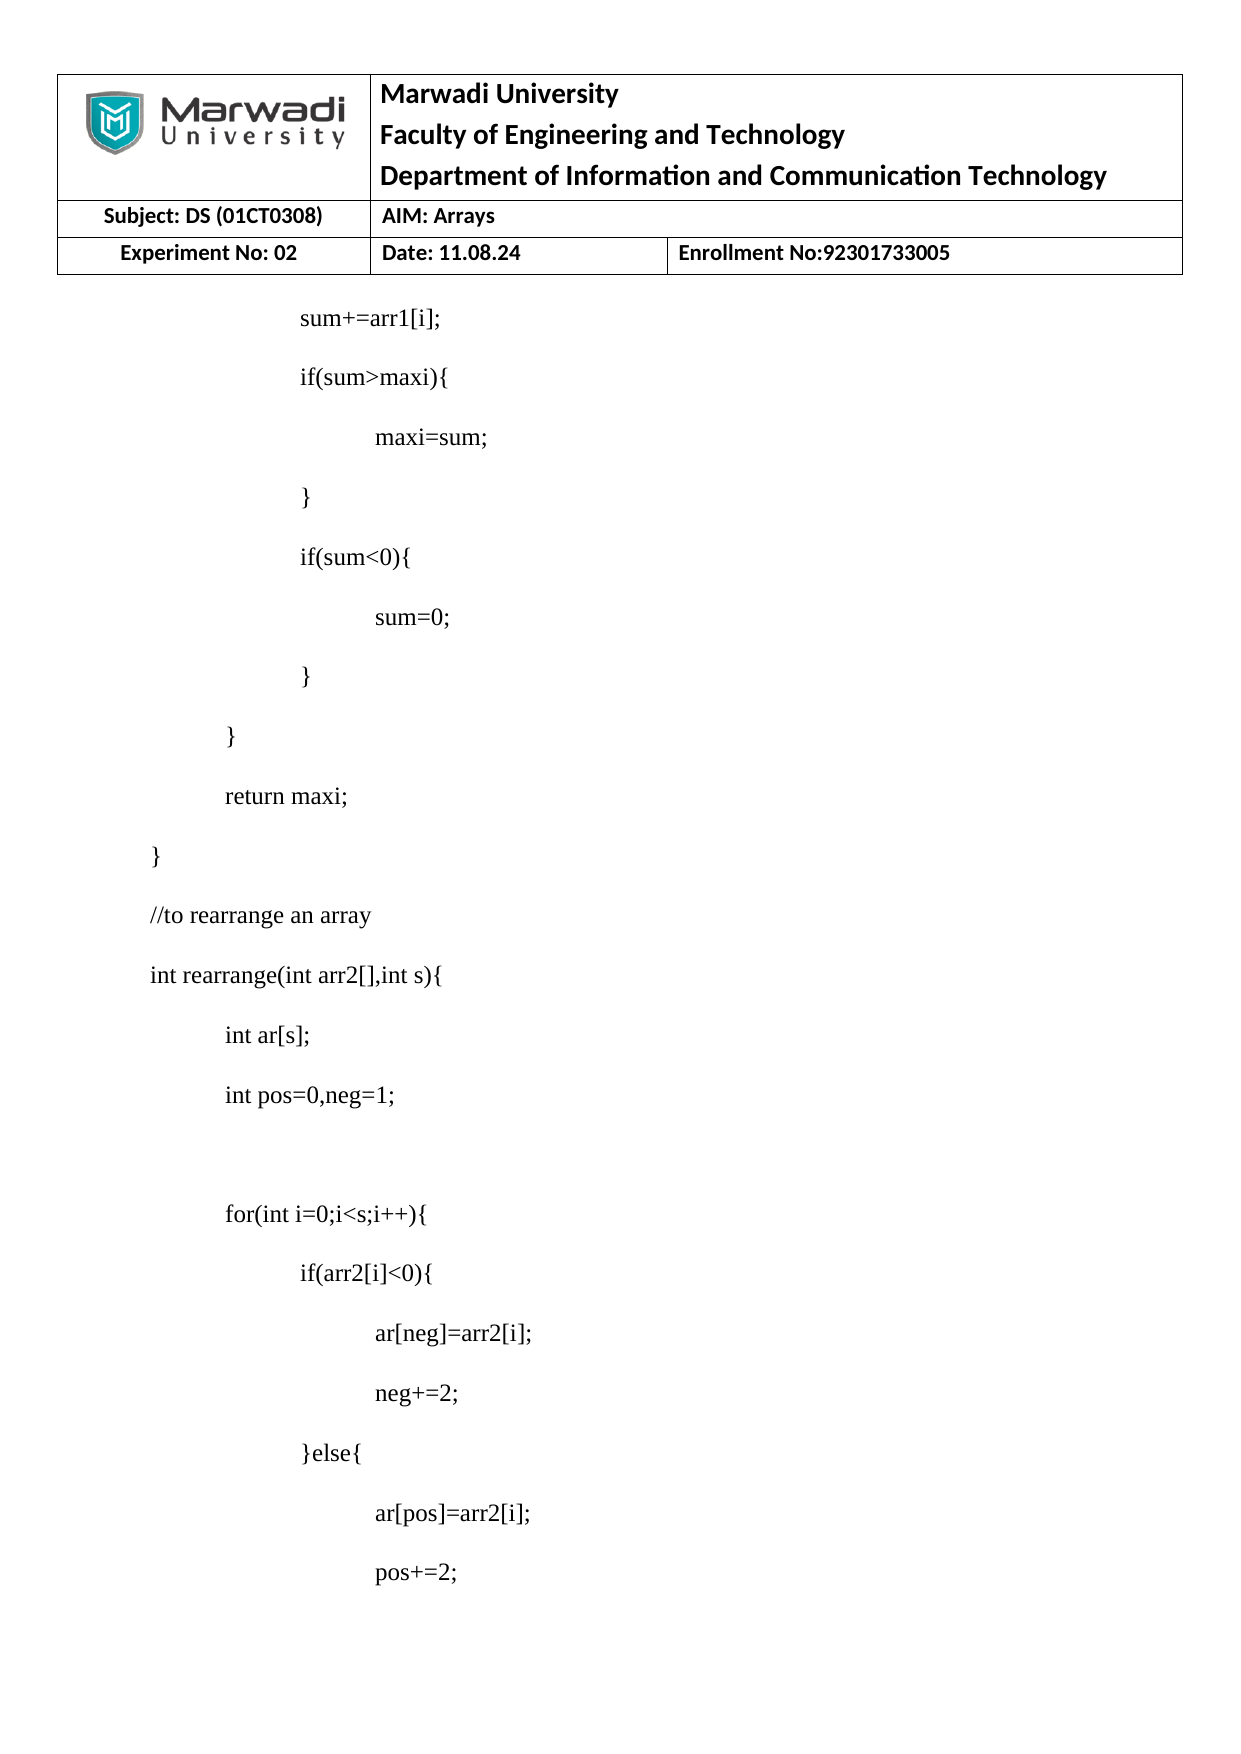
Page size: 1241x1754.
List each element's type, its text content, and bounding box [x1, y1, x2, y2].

text } [150, 661, 1090, 690]
text ar[neg]=arr2[i]; [150, 1318, 1090, 1347]
text pos+=2; [150, 1557, 1090, 1586]
text if(arr2[i]<0){ [150, 1258, 1090, 1287]
text ar[pos]=arr2[i]; [150, 1498, 1090, 1526]
text sum=0; [150, 602, 1090, 630]
text neg+=2; [150, 1378, 1090, 1407]
text if(sum<0){ [150, 542, 1090, 571]
text int ar[s]; [150, 1020, 1090, 1049]
text sum+=arr1[i]; [150, 303, 1090, 331]
text for(int i=0;i<s;i++){ [150, 1199, 1090, 1227]
text maxi=sum; [150, 422, 1090, 451]
text int pos=0,neg=1; [150, 1080, 1090, 1109]
text //to rearrange an array [150, 901, 1090, 929]
text int rearrange(int arr2[],int s){ [150, 960, 1090, 989]
text } [150, 721, 1090, 750]
text return maxi; [150, 781, 1090, 810]
text } [150, 841, 1090, 869]
text if(sum>maxi){ [150, 362, 1090, 391]
text }else{ [150, 1438, 1090, 1467]
picture [70, 75, 360, 171]
text } [150, 482, 1090, 511]
